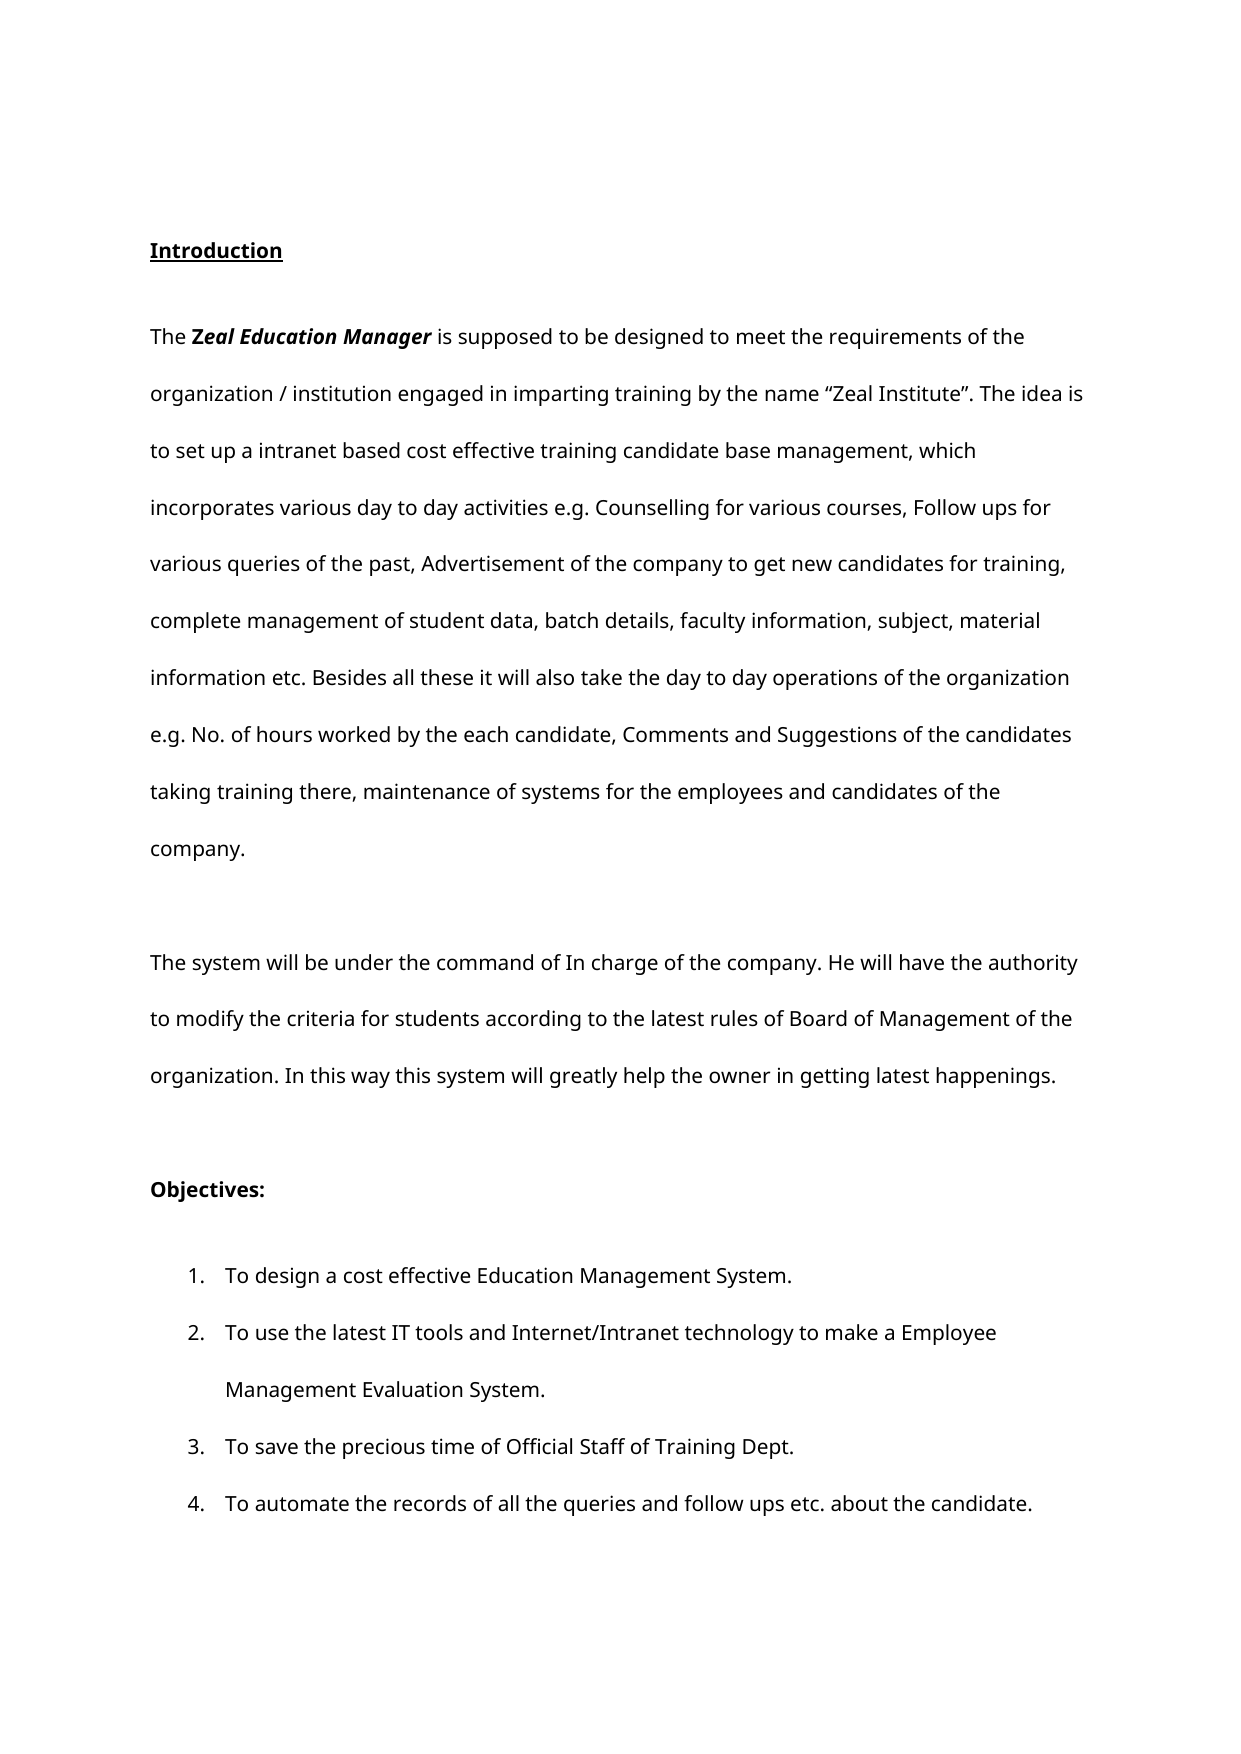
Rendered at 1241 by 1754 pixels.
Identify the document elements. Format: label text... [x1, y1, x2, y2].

list To use the latest IT tools and Internet/Intranet technology to make a Employee Management Evaluation System. [187, 1318, 1090, 1403]
list To design a cost effective Education Management System. [187, 1261, 1090, 1290]
list To save the precious time of Official Staff of Training Dept. [187, 1432, 1090, 1460]
list To automate the records of all the queries and follow ups etc. about the candidate. [187, 1489, 1090, 1517]
text Introduction [150, 236, 1090, 264]
text The Zeal Education Manager is supposed to be designed to meet the requirements of the organization / institution engaged in imparting training by the name “Zeal Institute”. The idea is to set up a intranet based cost effective training candidate base management, which incorporates various day to day activities e.g. Counselling for various courses, Follow ups for various queries of the past, Advertisement of the company to get new candidates for training, complete management of student data, batch details, faculty information, subject, material information etc. Besides all these it will also take the day to day operations of the organization e.g. No. of hours worked by the each candidate, Comments and Suggestions of the candidates taking training there, maintenance of systems for the employees and candidates of the company. The system will be under the command of In charge of the company. He will have the authority to modify the criteria for students according to the latest rules of Board of Management of the organization. In this way this system will greatly help the owner in getting latest happenings. Objectives: [150, 322, 1090, 1204]
